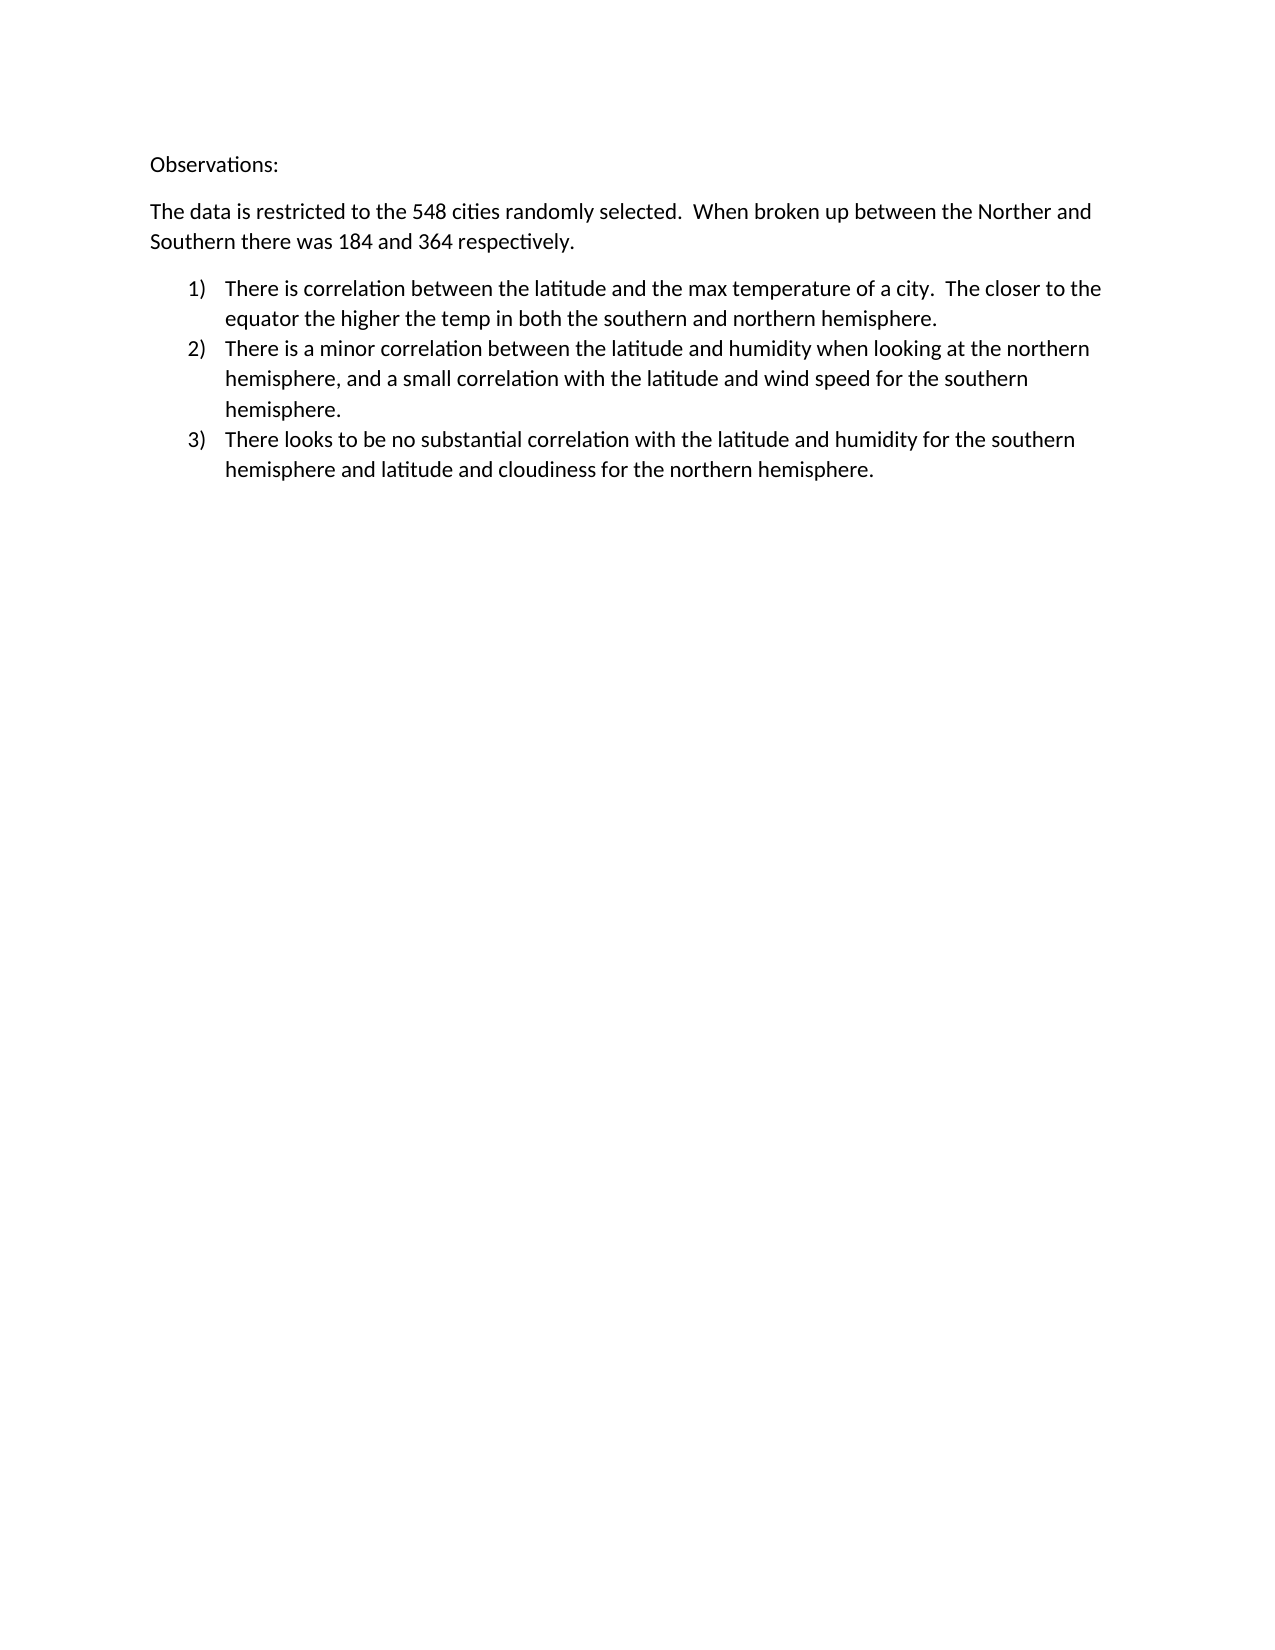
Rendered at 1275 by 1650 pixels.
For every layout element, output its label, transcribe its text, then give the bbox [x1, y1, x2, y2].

list There looks to be no substantial correlation with the latitude and humidity for the southern hemisphere and latitude and cloudiness for the northern hemisphere. [187, 425, 1125, 483]
text The data is restricted to the 548 cities randomly selected. When broken up between the Norther and Southern there was 184 and 364 respectively. [150, 197, 1125, 255]
list There is a minor correlation between the latitude and humidity when looking at the northern hemisphere, and a small correlation with the latitude and wind speed for the southern hemisphere. [187, 334, 1125, 423]
text Observations: [150, 150, 1125, 178]
list There is correlation between the latitude and the max temperature of a city. The closer to the equator the higher the temp in both the southern and northern hemisphere. [187, 274, 1125, 332]
